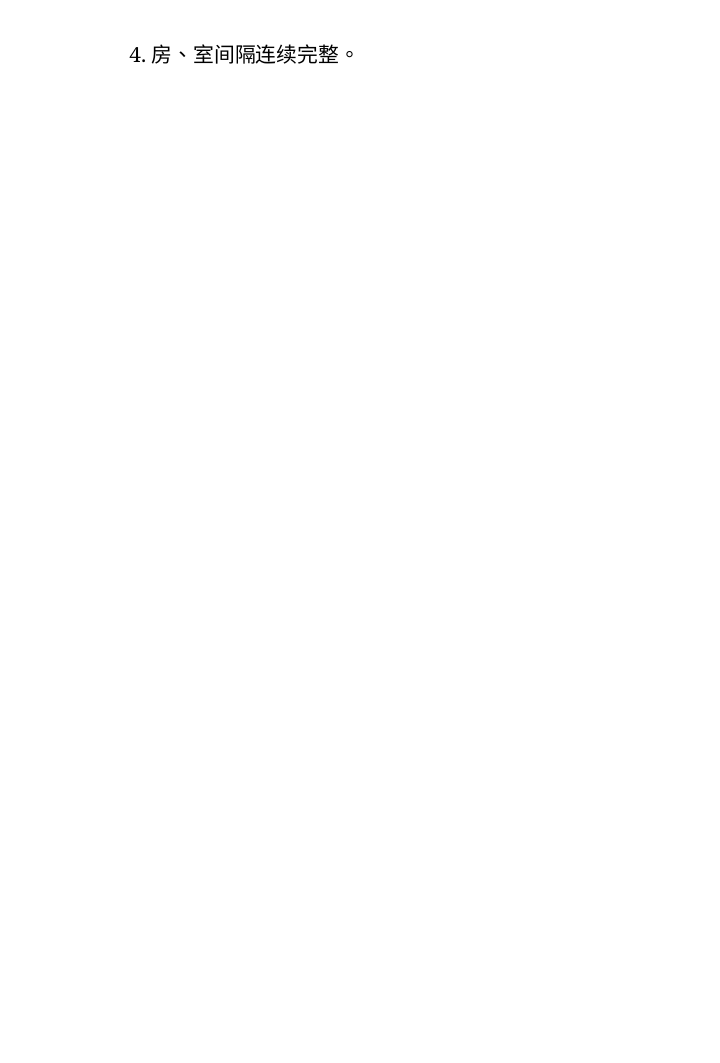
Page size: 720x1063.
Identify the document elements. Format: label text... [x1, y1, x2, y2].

text 4. 房、室间隔连续完整。 [129, 42, 695, 67]
